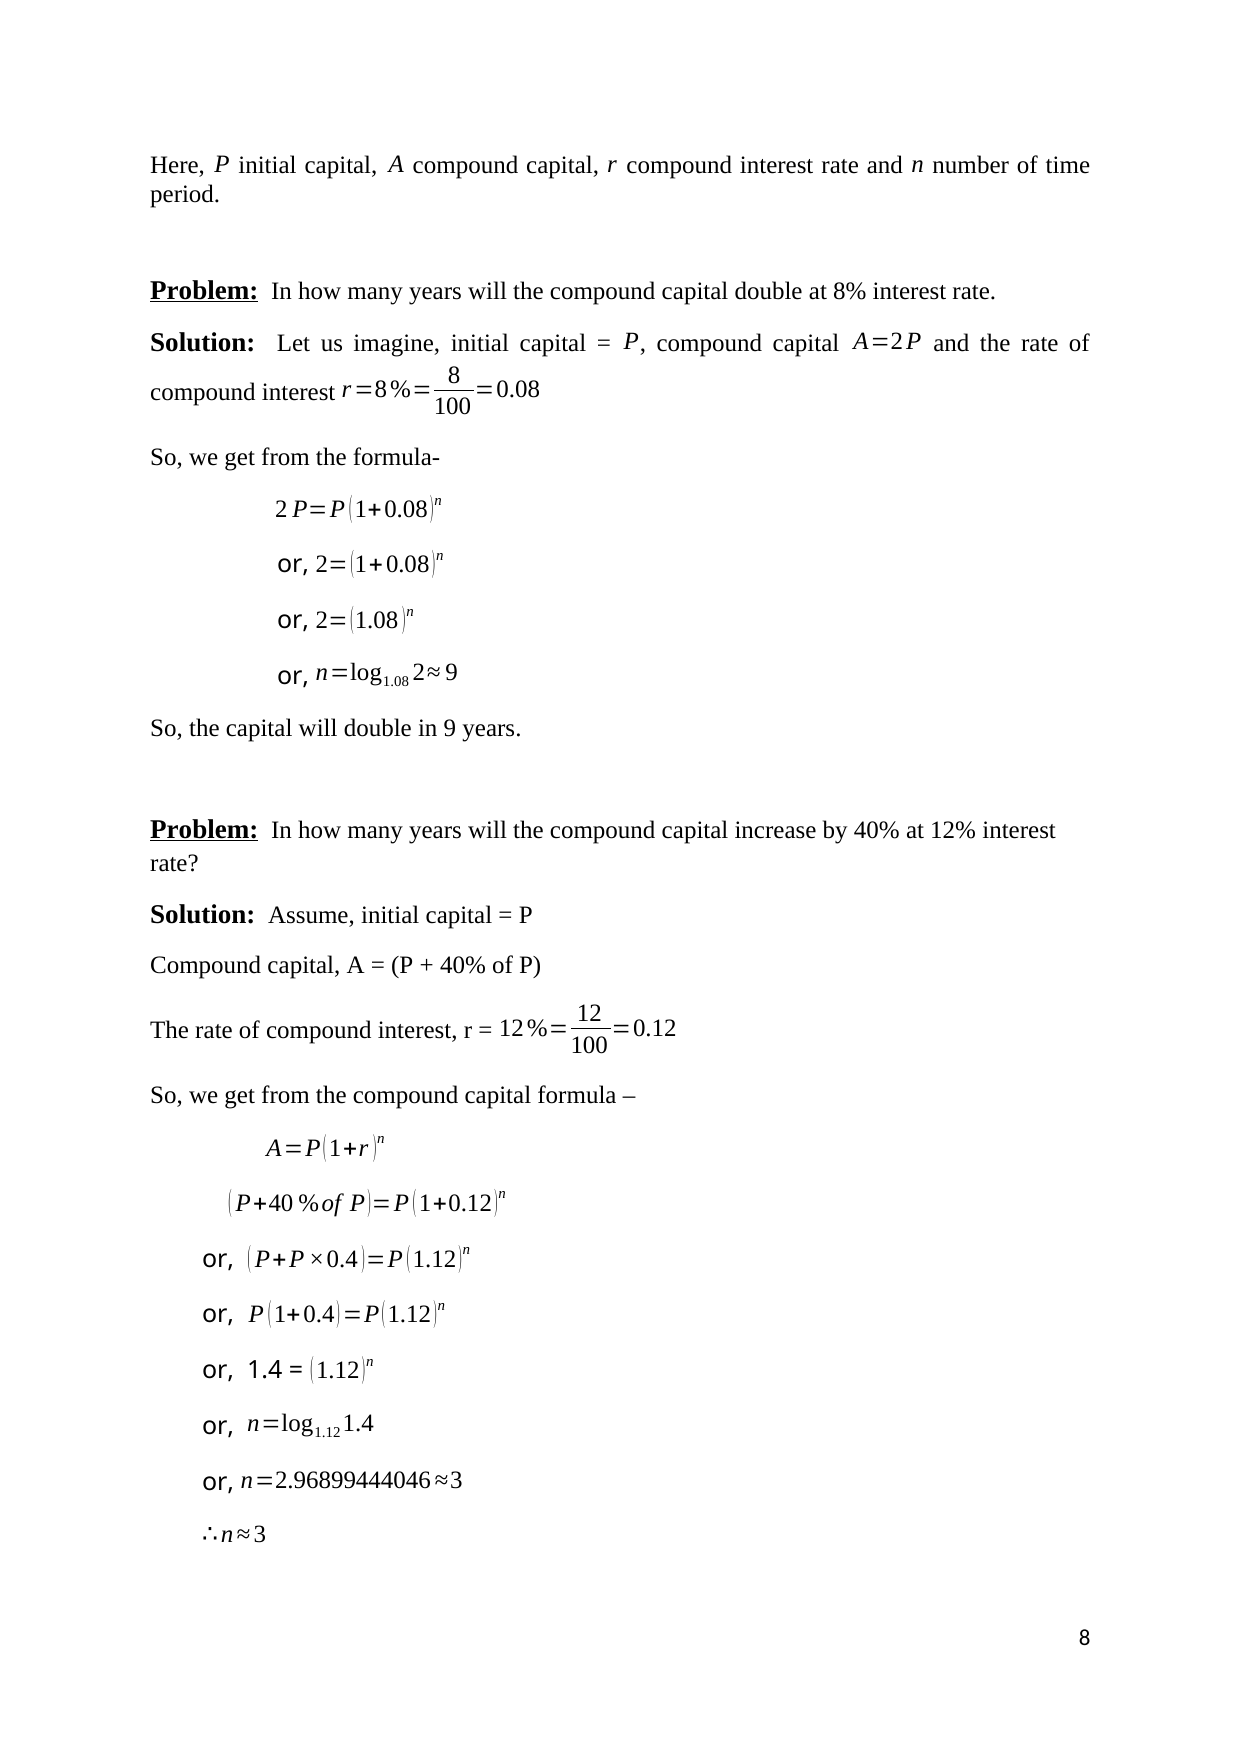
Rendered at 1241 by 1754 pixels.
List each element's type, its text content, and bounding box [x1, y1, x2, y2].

text or, [150, 657, 1090, 692]
text So, the capital will double in 9 years. [150, 713, 1090, 742]
text Problem: In how many years will the compound capital increase by 40% at 12% interest rate? [150, 813, 1090, 877]
text So, we get from the formula- [150, 442, 1090, 470]
text So, we get from the compound capital formula – [150, 1080, 1090, 1108]
text or, [150, 1464, 1090, 1498]
text Solution: Assume, initial capital = P [150, 898, 1090, 929]
text or, [150, 1240, 1090, 1274]
text Solution: Let us imagine, initial capital = , compound capital and the rate of compound interest [150, 326, 1090, 421]
text Compound capital, A = (P + 40% of P) [150, 950, 1090, 979]
text Problem: In how many years will the compound capital double at 8% interest rate. [150, 274, 1090, 305]
text or, 1.4 = [150, 1352, 1090, 1386]
text or, [150, 1408, 1090, 1442]
text or, [150, 546, 1090, 580]
text or, [150, 1296, 1090, 1330]
text or, [150, 602, 1090, 636]
text Here, initial capital, compound capital, compound interest rate and number of time period. [150, 150, 1090, 207]
text The rate of compound interest, r = [150, 1000, 1090, 1059]
